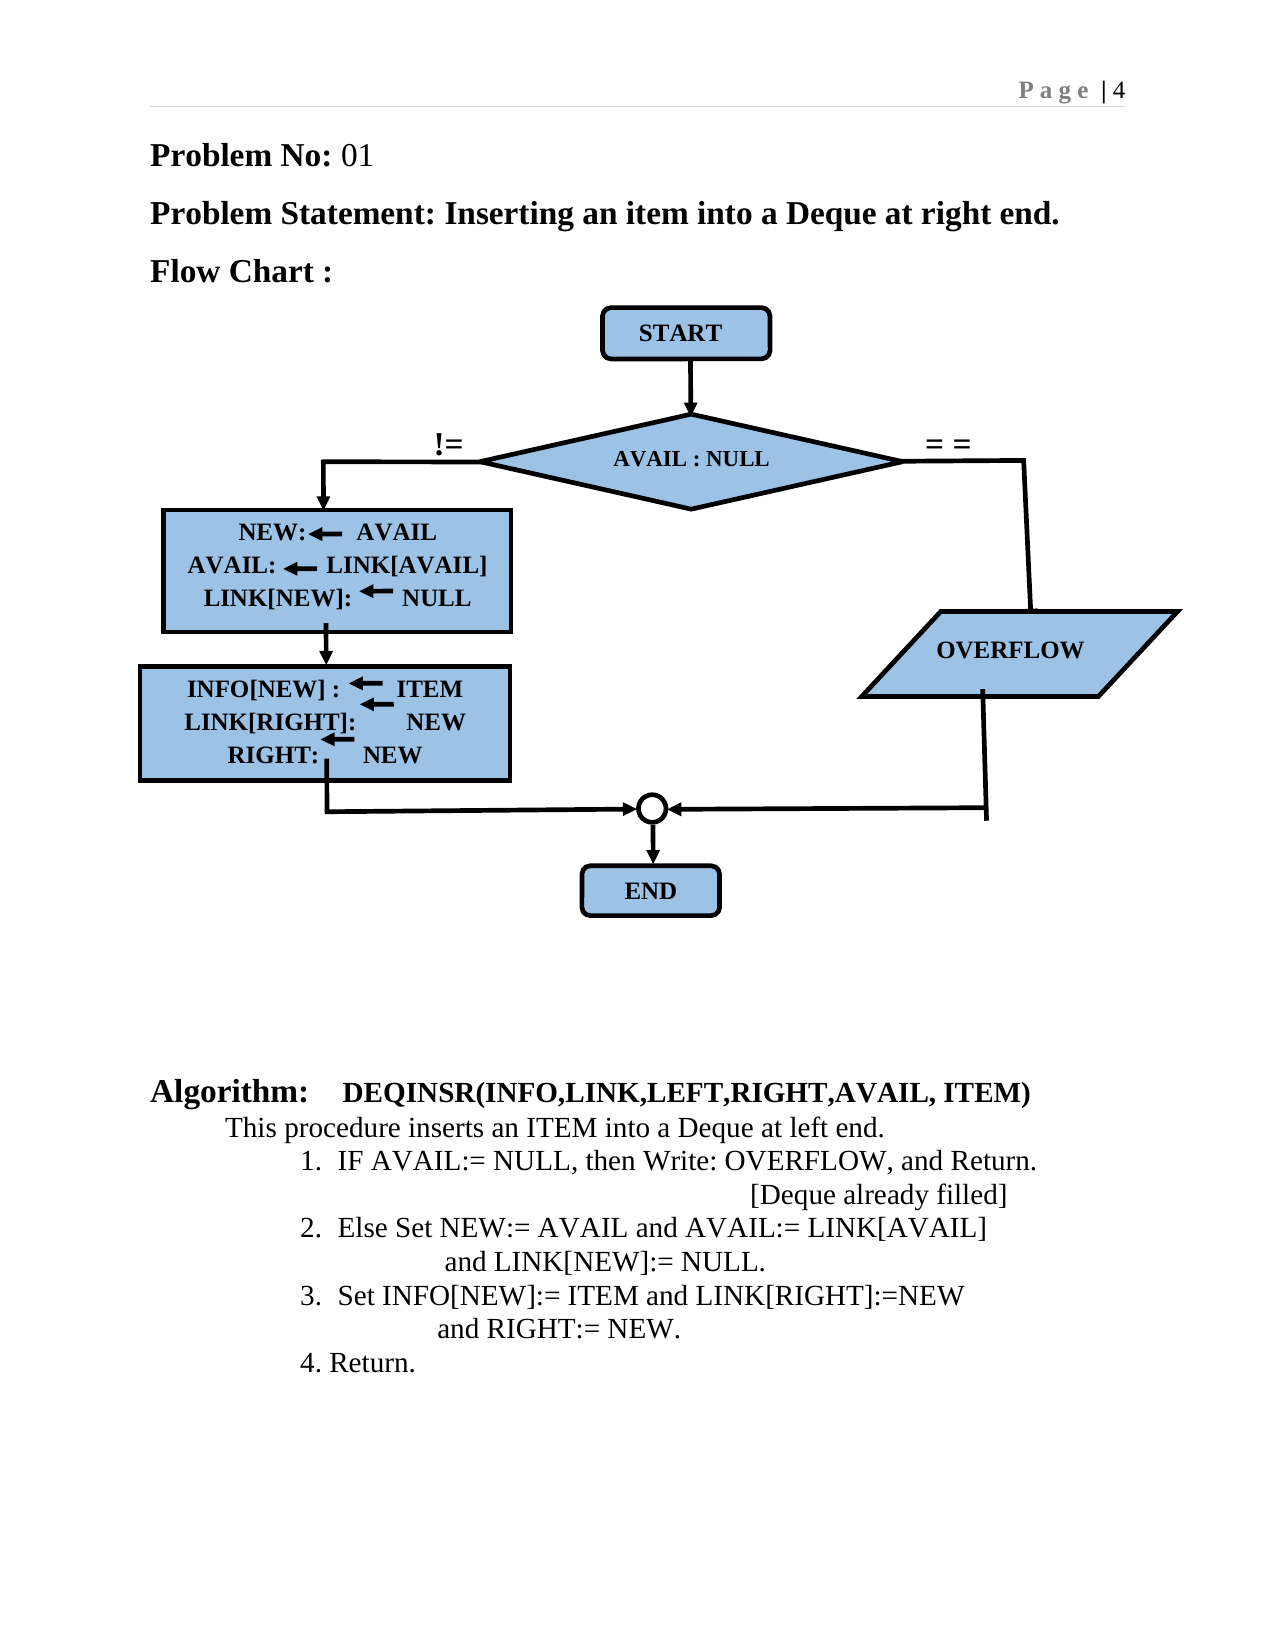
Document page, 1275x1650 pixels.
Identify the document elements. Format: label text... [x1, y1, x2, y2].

subtitle Set INFO[NEW]:= ITEM and LINK[RIGHT]:=NEW [300, 1278, 1125, 1311]
subtitle Algorithm: DEQINSR(INFO,LINK,LEFT,RIGHT,AVAIL, ITEM) [150, 1072, 1125, 1110]
subtitle and LINK[NEW]:= NULL. [337, 1244, 1125, 1278]
text != = = [755, 425, 1125, 463]
text Problem No: 01 [150, 136, 1125, 174]
text != = = [150, 425, 627, 463]
subtitle 4. Return. [300, 1345, 1125, 1378]
subtitle Else Set NEW:= AVAIL and AVAIL:= LINK[AVAIL] [300, 1211, 1125, 1244]
subtitle and RIGHT:= NEW. [337, 1311, 1125, 1345]
subtitle IF AVAIL:= NULL, then Write: OVERFLOW, and Return. [300, 1143, 1125, 1177]
subtitle This procedure inserts an ITEM into a Deque at left end. [225, 1110, 1125, 1143]
subtitle [Deque already filled] [337, 1177, 1125, 1211]
text Problem Statement: Inserting an item into a Deque at right end. [150, 194, 1125, 232]
text Flow Chart : [150, 252, 1125, 290]
